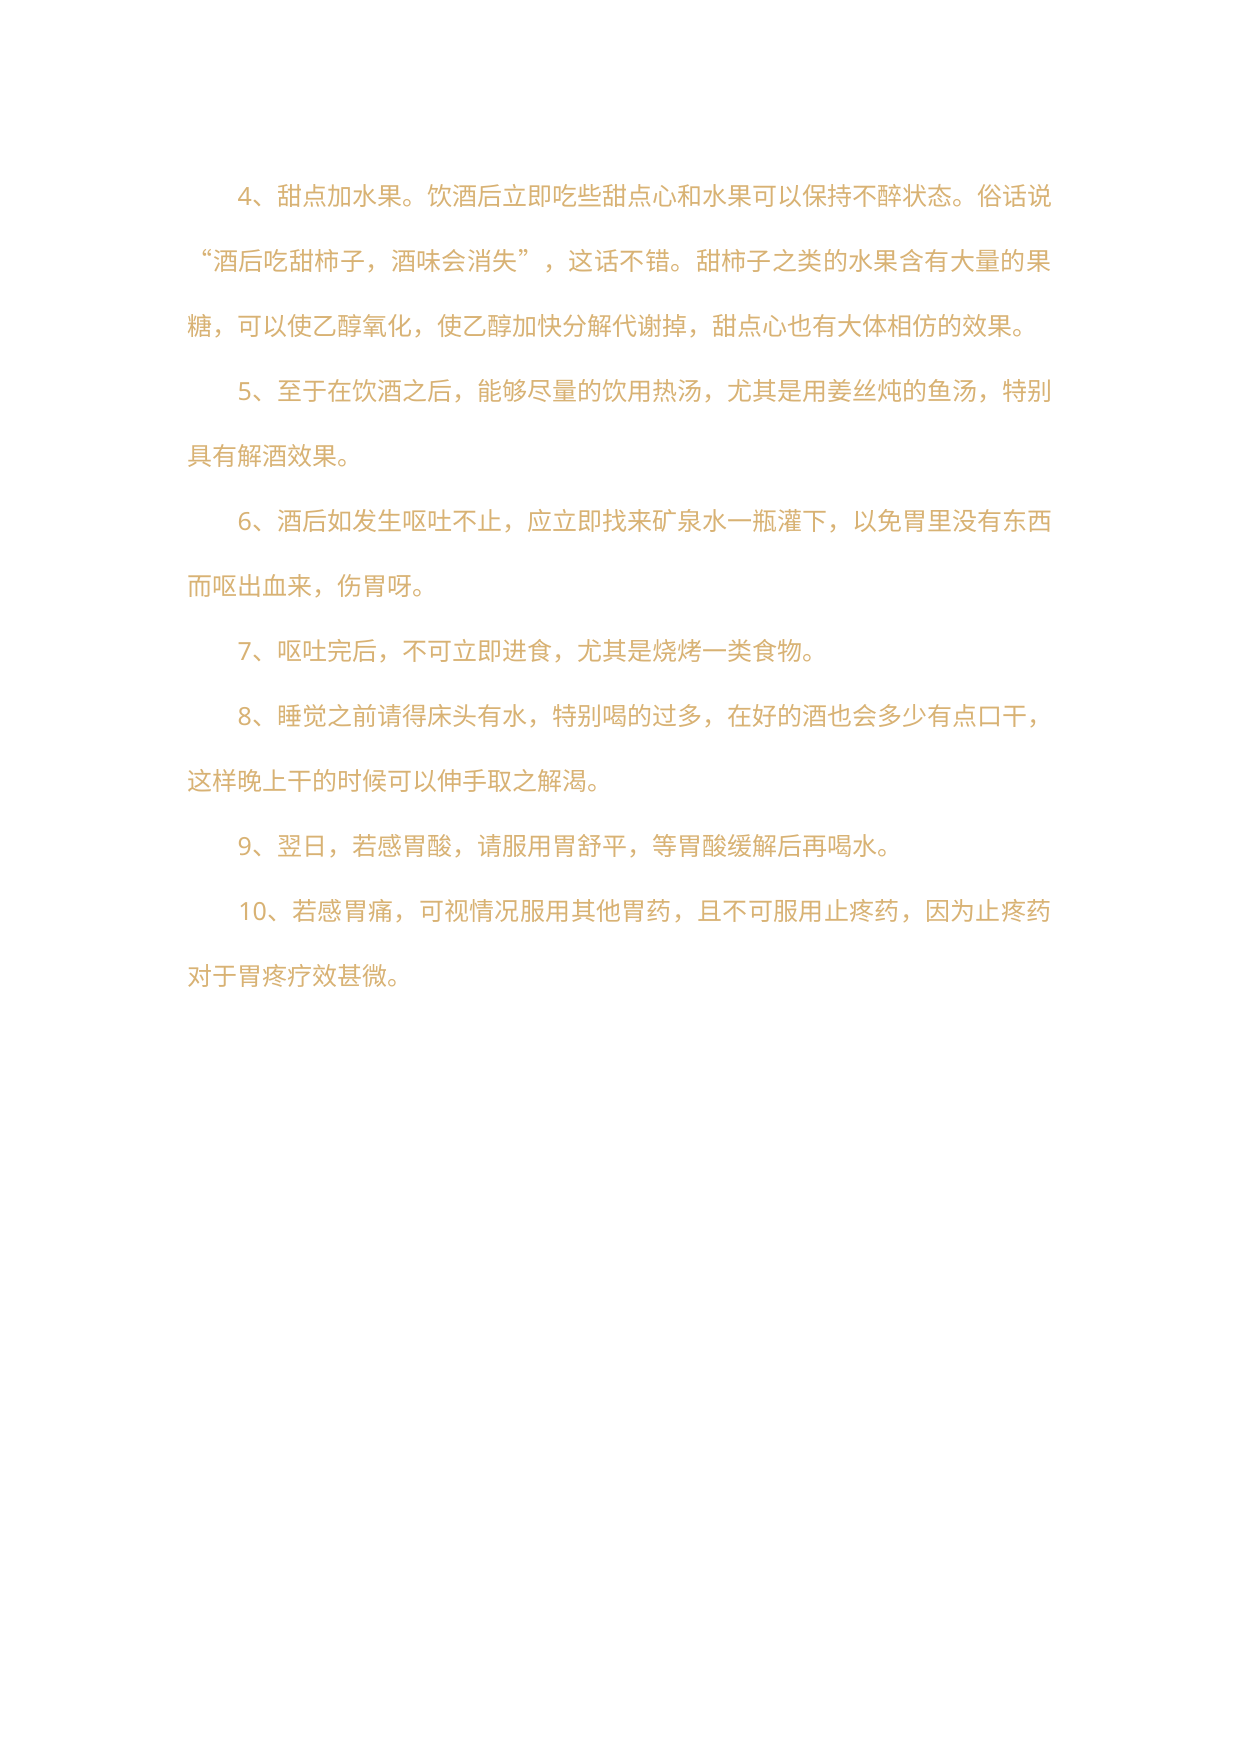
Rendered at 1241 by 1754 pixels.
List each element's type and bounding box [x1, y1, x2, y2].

text [187, 162, 1053, 1007]
